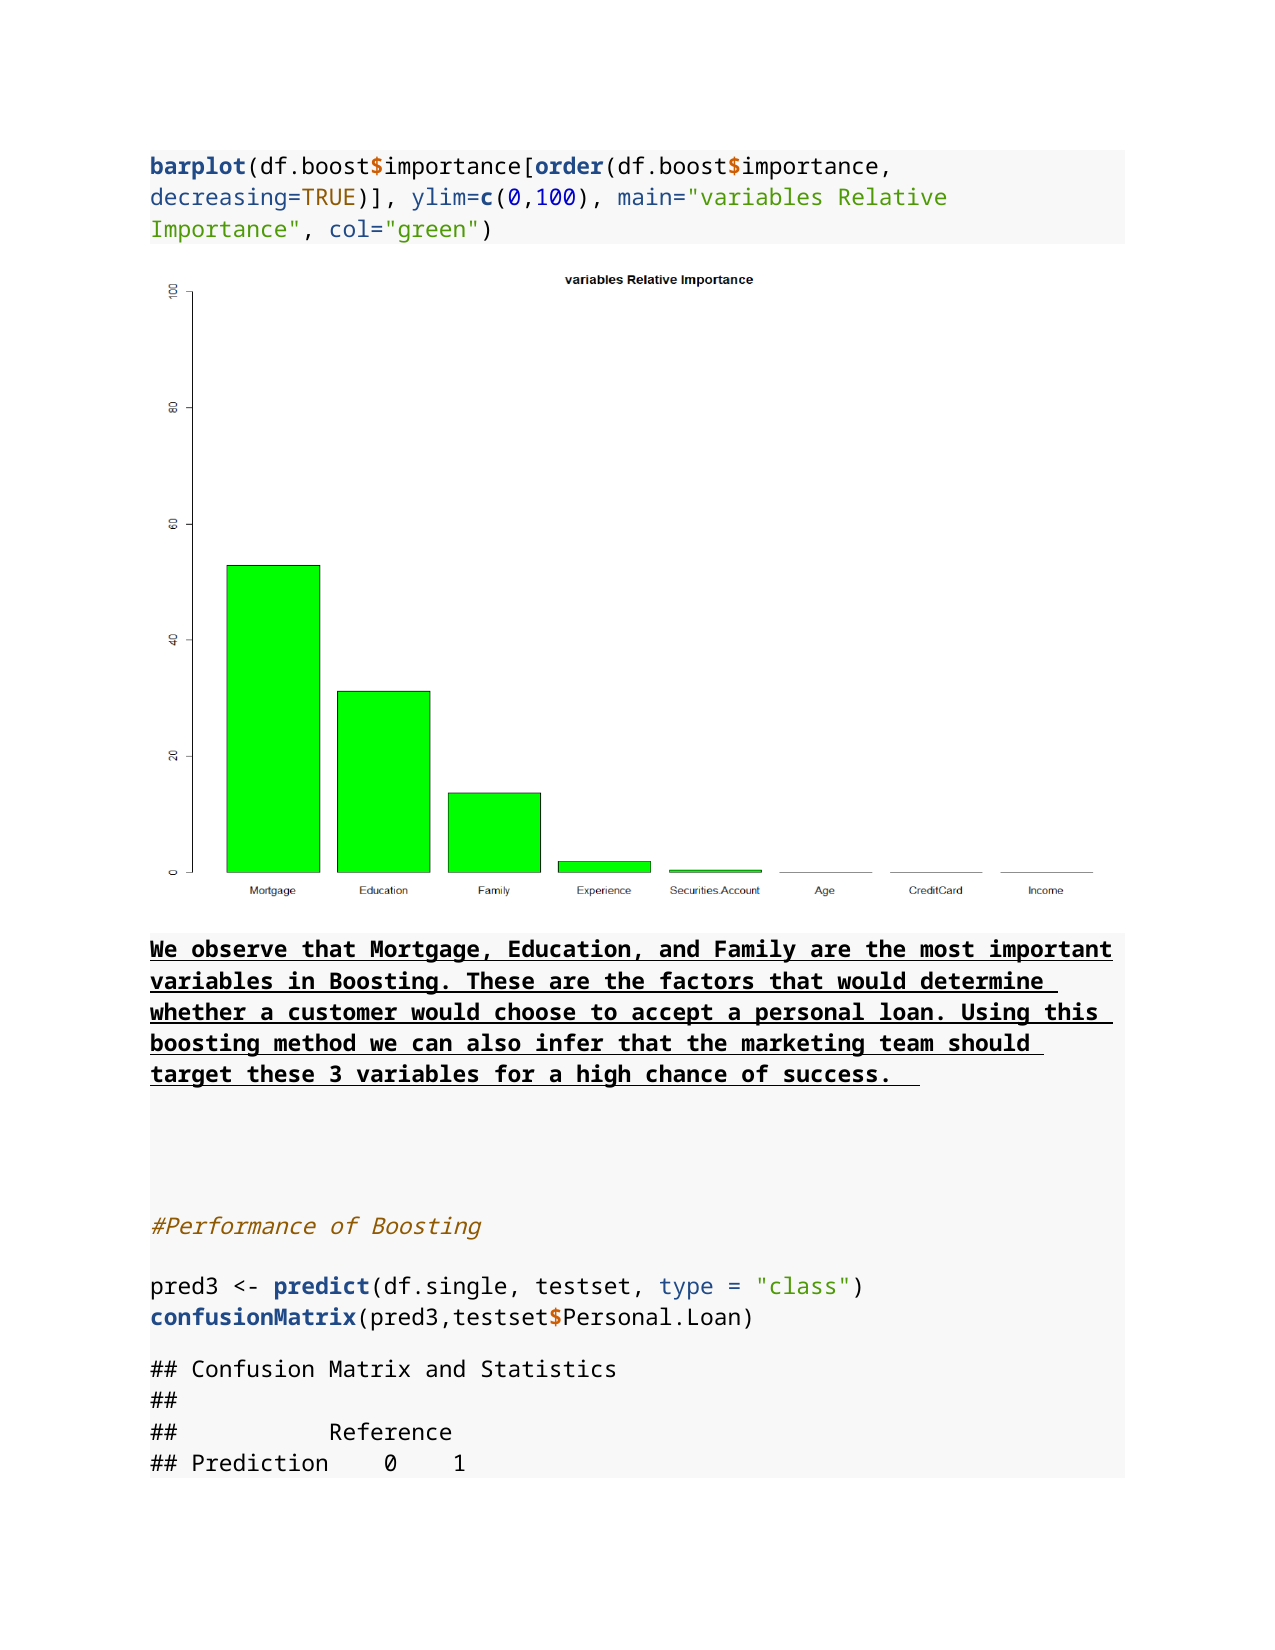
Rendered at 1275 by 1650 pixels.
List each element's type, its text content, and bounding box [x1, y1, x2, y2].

text We observe that Mortgage, Education, and Family are the most important variables in Boosting. These are the factors that would determine whether a customer would choose to accept a personal loan. Using this boosting method we can also infer that the marketing team should target these 3 variables for a high chance of success. [150, 933, 1125, 1089]
text #Performance of Boosting pred3 <- predict(df.single, testset, type = "class") confusionMatrix(pred3,testset$Personal.Loan) [150, 1209, 1125, 1332]
picture [150, 264, 1125, 915]
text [150, 1353, 1125, 1478]
text barplot(df.boost$importance[order(df.boost$importance, decreasing=TRUE)], ylim=c(0,100), main="variables Relative Importance", col="green") [150, 150, 1125, 244]
